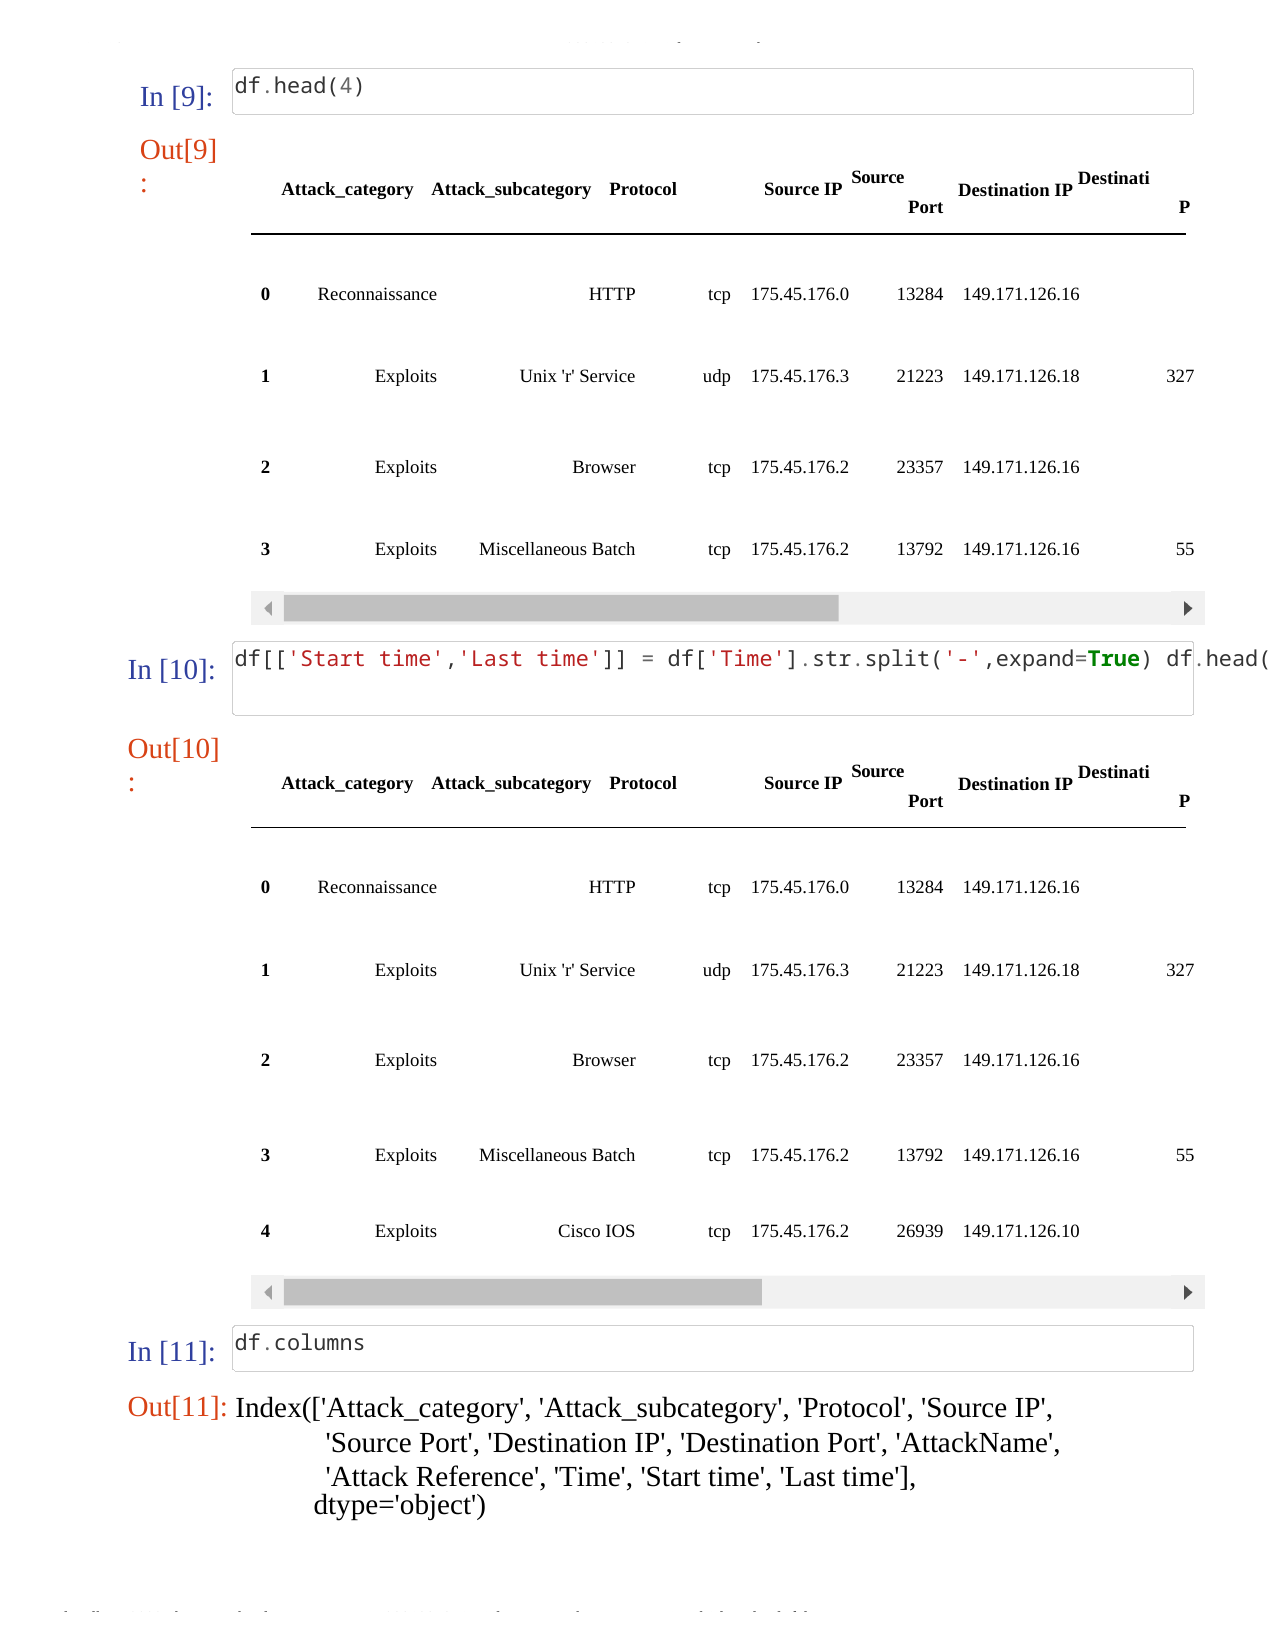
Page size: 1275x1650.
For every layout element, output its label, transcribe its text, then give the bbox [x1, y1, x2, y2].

text Destination IP Destinati [958, 167, 1206, 200]
text Destination IP Destinati [958, 761, 1206, 794]
text In [9]: [139, 79, 1206, 113]
picture [1172, 591, 1205, 625]
picture [251, 591, 283, 625]
text In [10]: [127, 652, 1206, 685]
picture [251, 1275, 283, 1309]
text Out[10]: [127, 731, 228, 798]
picture [1172, 1275, 1205, 1309]
text Out[9]: [139, 132, 224, 199]
text dtype='object') [313, 1494, 1206, 1519]
text Attack_category Attack_subcategory Protocol Source IP Source [281, 166, 933, 200]
text Out[11]: Index(['Attack_category', 'Attack_subcategory', 'Protocol', 'Source IP', 'Source Port', 'Destination IP', 'Destination Port', 'AttackName', 'Attack Reference', 'Time', 'Start time', 'Last time'], [127, 1389, 1121, 1493]
text In [11]: [127, 1334, 1206, 1368]
text Attack_category Attack_subcategory Protocol Source IP Source [281, 760, 933, 793]
